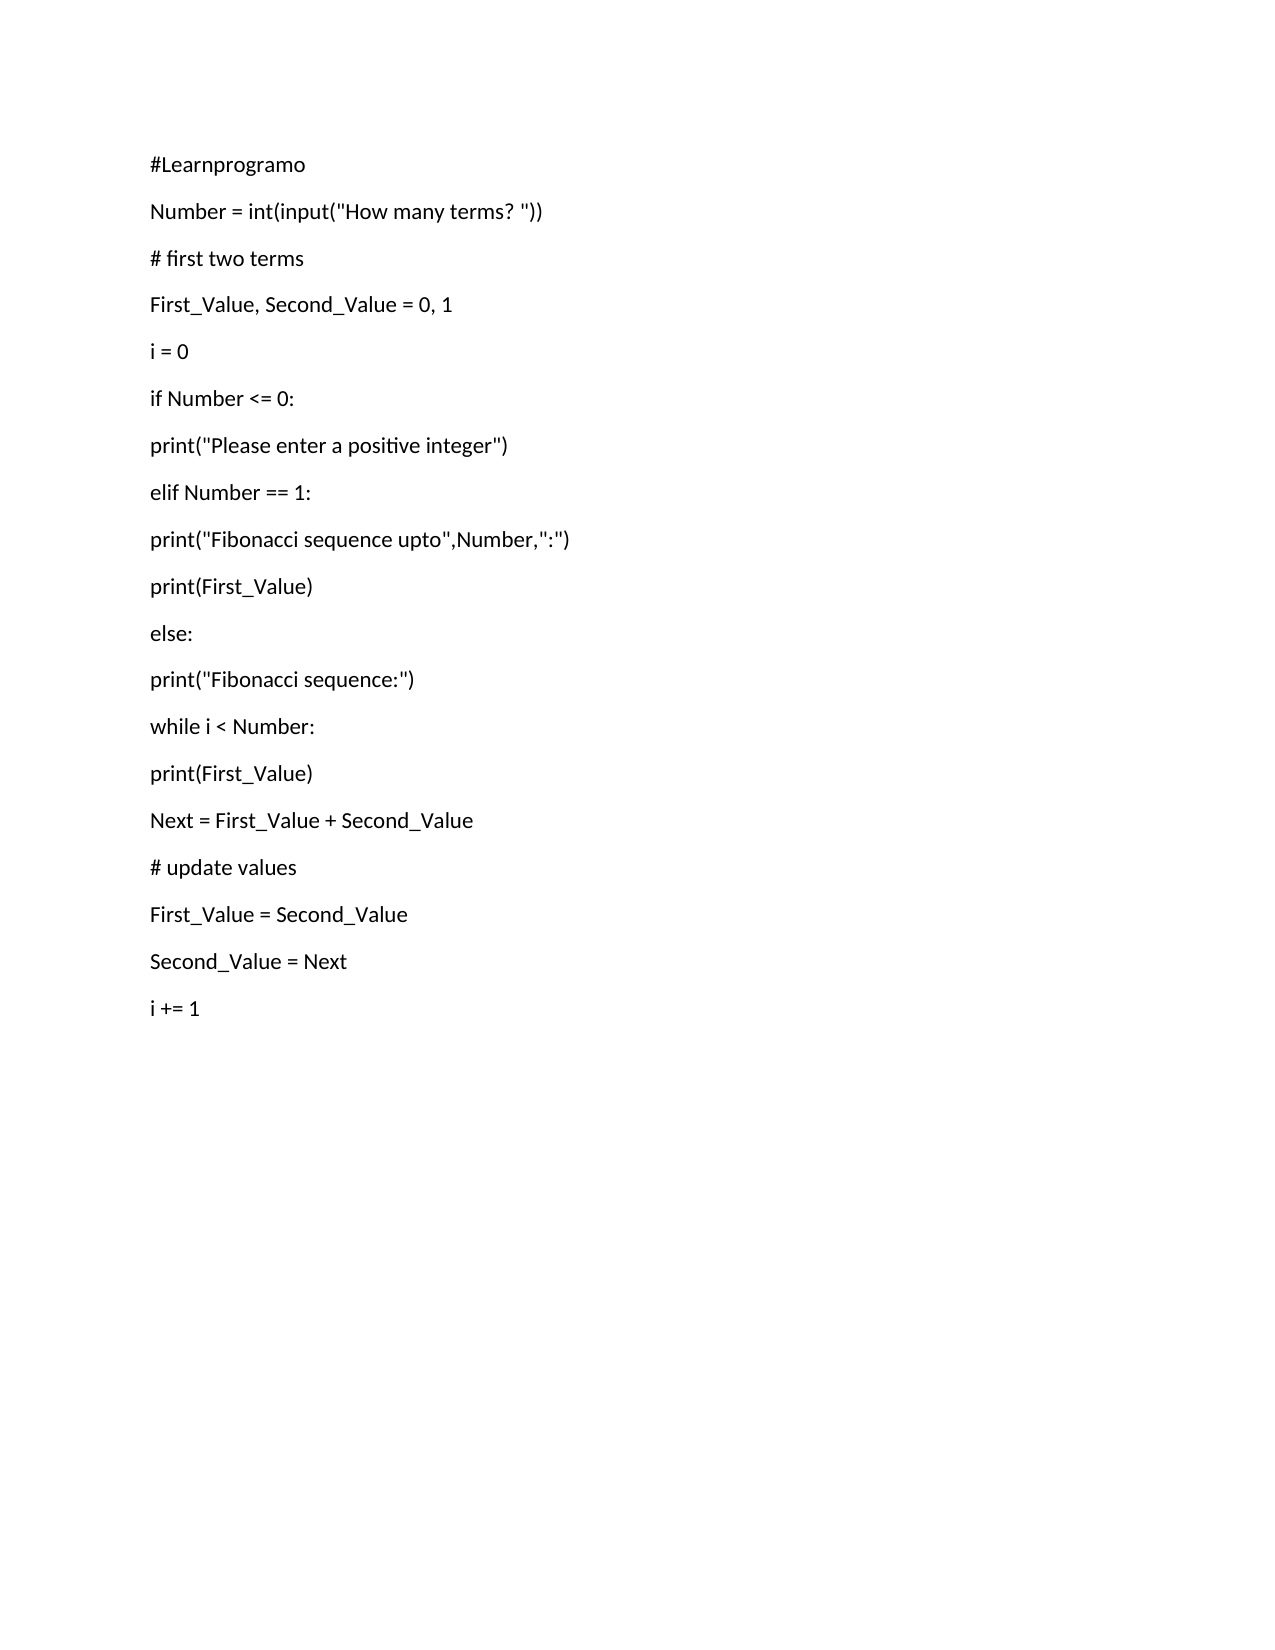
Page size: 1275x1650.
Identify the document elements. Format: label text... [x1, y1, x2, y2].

text First_Value = Second_Value [150, 900, 1125, 928]
text print("Please enter a positive integer") [150, 431, 1125, 459]
text print("Fibonacci sequence:") [150, 666, 1125, 694]
text # first two terms [150, 244, 1125, 272]
text Next = First_Value + Second_Value [150, 806, 1125, 834]
text while i < Number: [150, 712, 1125, 741]
text Second_Value = Next [150, 947, 1125, 975]
text print(First_Value) [150, 759, 1125, 787]
text elif Number == 1: [150, 478, 1125, 506]
text Number = int(input("How many terms? ")) [150, 197, 1125, 225]
text #Learnprogramo [150, 150, 1125, 178]
text print("Fibonacci sequence upto",Number,":") [150, 525, 1125, 553]
text else: [150, 619, 1125, 647]
text i = 0 [150, 337, 1125, 366]
text i += 1 [150, 994, 1125, 1022]
text # update values [150, 853, 1125, 881]
text print(First_Value) [150, 572, 1125, 600]
text First_Value, Second_Value = 0, 1 [150, 291, 1125, 319]
text if Number <= 0: [150, 384, 1125, 412]
